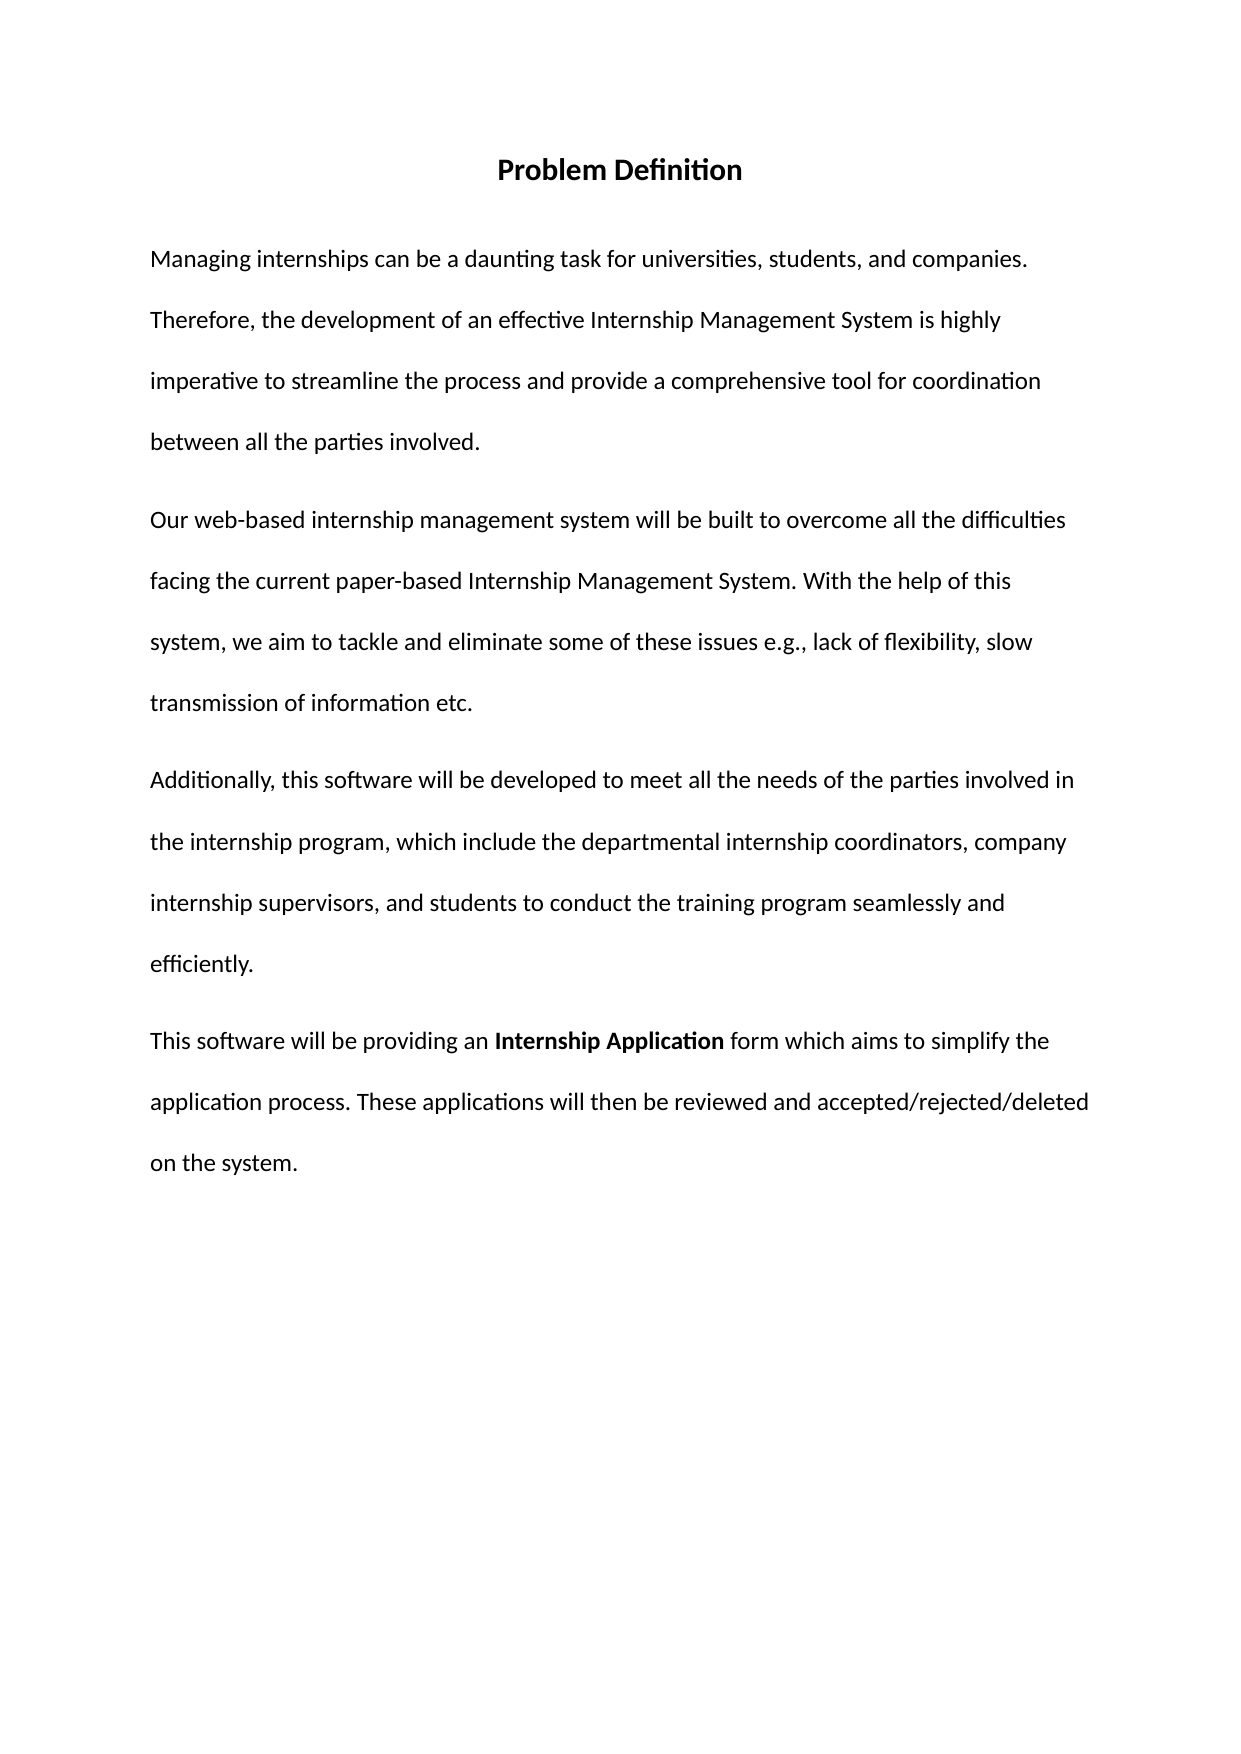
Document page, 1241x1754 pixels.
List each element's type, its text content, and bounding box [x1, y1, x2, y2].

text Managing internships can be a daunting task for universities, students, and companies. Therefore, the development of an effective Internship Management System is highly imperative to streamline the process and provide a comprehensive tool for coordination between all the parties involved. [150, 243, 1090, 457]
text Additionally, this software will be developed to meet all the needs of the parties involved in the internship program, which include the departmental internship coordinators, company internship supervisors, and students to conduct the training program seamlessly and efficiently. [150, 764, 1090, 978]
text Problem Definition [150, 150, 1090, 188]
text Our web-based internship management system will be built to overcome all the difficulties facing the current paper-based Internship Management System. With the help of this system, we aim to tackle and eliminate some of these issues e.g., lack of flexibility, slow transmission of information etc. [150, 504, 1090, 717]
text This software will be providing an Internship Application form which aims to simplify the application process. These applications will then be reviewed and accepted/rejected/deleted on the system. [150, 1025, 1090, 1178]
